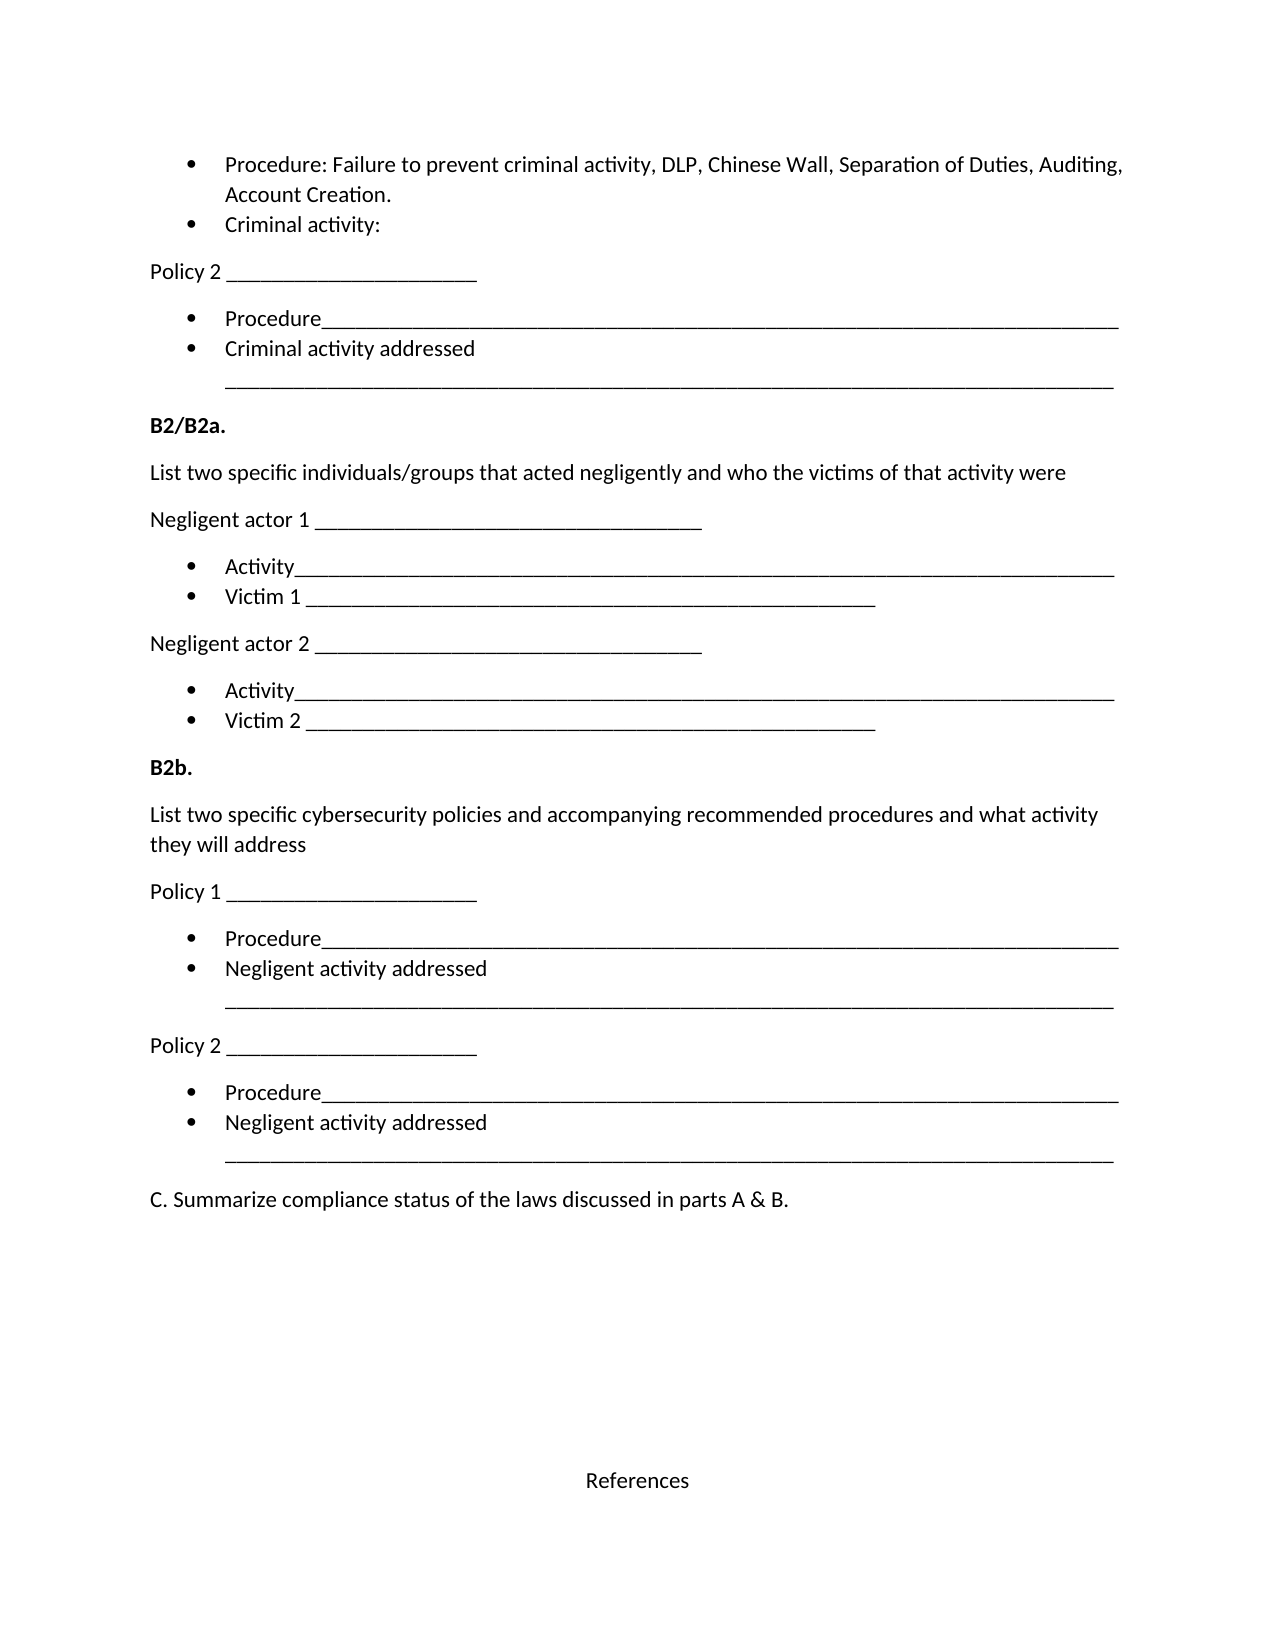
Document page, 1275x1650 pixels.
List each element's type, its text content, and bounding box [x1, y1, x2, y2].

list Activity________________________________________________________________________ [187, 552, 1125, 580]
text List two specific individuals/groups that acted negligently and who the victims of that activity were [150, 458, 1125, 486]
list Criminal activity addressed ______________________________________________________________________________ [187, 334, 1125, 393]
list Procedure______________________________________________________________________ [187, 304, 1125, 332]
list Victim 1 __________________________________________________ [187, 582, 1125, 610]
text References [150, 1467, 1125, 1495]
text Negligent actor 1 __________________________________ [150, 505, 1125, 533]
text Policy 2 ______________________ [150, 1031, 1125, 1059]
list Victim 2 __________________________________________________ [187, 706, 1125, 734]
text C. Summarize compliance status of the laws discussed in parts A & B. [150, 1185, 1125, 1213]
text B2b. [150, 753, 1125, 781]
text Negligent actor 2 __________________________________ [150, 629, 1125, 657]
list Activity________________________________________________________________________ [187, 676, 1125, 704]
list Procedure______________________________________________________________________ [187, 924, 1125, 952]
list Negligent activity addressed ______________________________________________________________________________ [187, 1108, 1125, 1167]
list Criminal activity: [187, 210, 1125, 238]
list Procedure______________________________________________________________________ [187, 1078, 1125, 1106]
text List two specific cybersecurity policies and accompanying recommended procedures and what activity they will address [150, 800, 1125, 858]
text B2/B2a. [150, 411, 1125, 439]
text Policy 2 ______________________ [150, 257, 1125, 285]
text Policy 1 ______________________ [150, 877, 1125, 905]
list Negligent activity addressed ______________________________________________________________________________ [187, 954, 1125, 1012]
list Procedure: Failure to prevent criminal activity, DLP, Chinese Wall, Separation of Duties, Auditing, Account Creation. [187, 150, 1125, 208]
